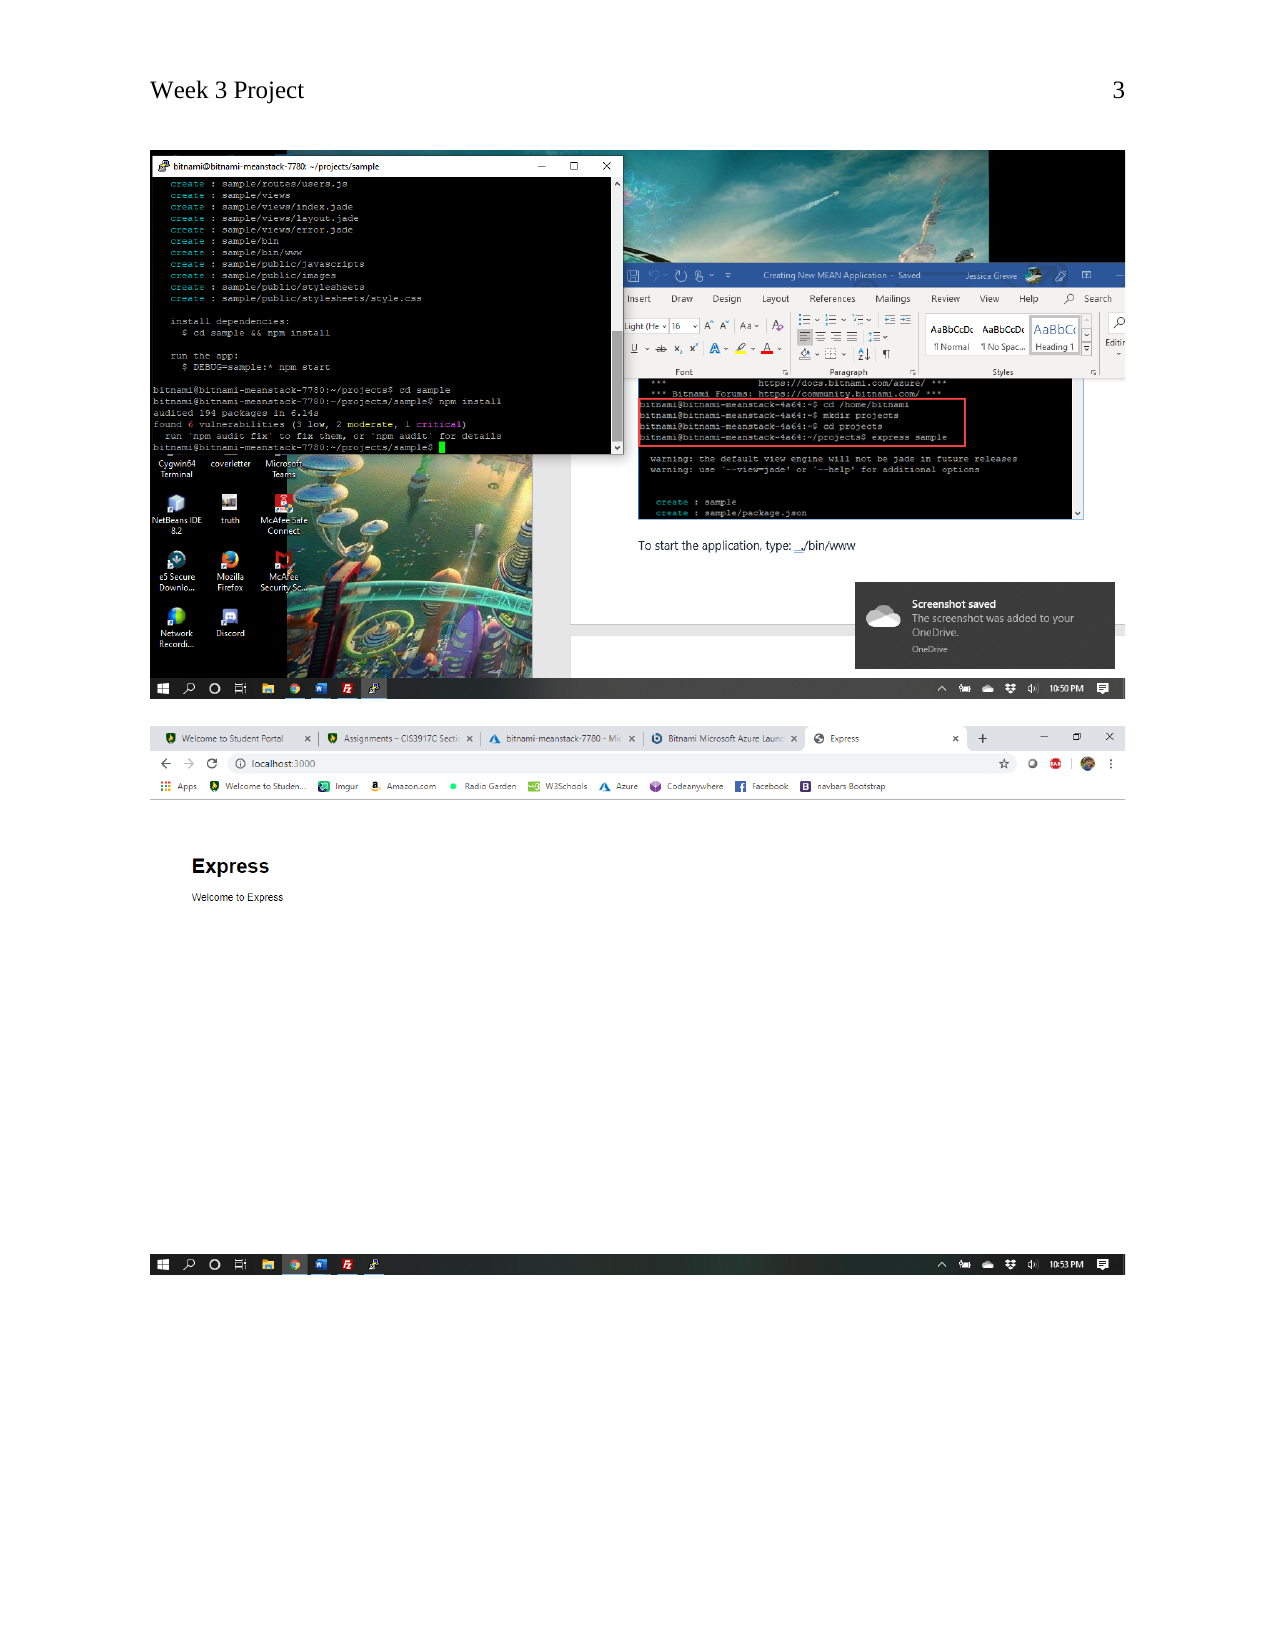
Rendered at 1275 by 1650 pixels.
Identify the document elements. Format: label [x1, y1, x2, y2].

picture [150, 150, 1125, 699]
picture [150, 726, 1125, 1275]
